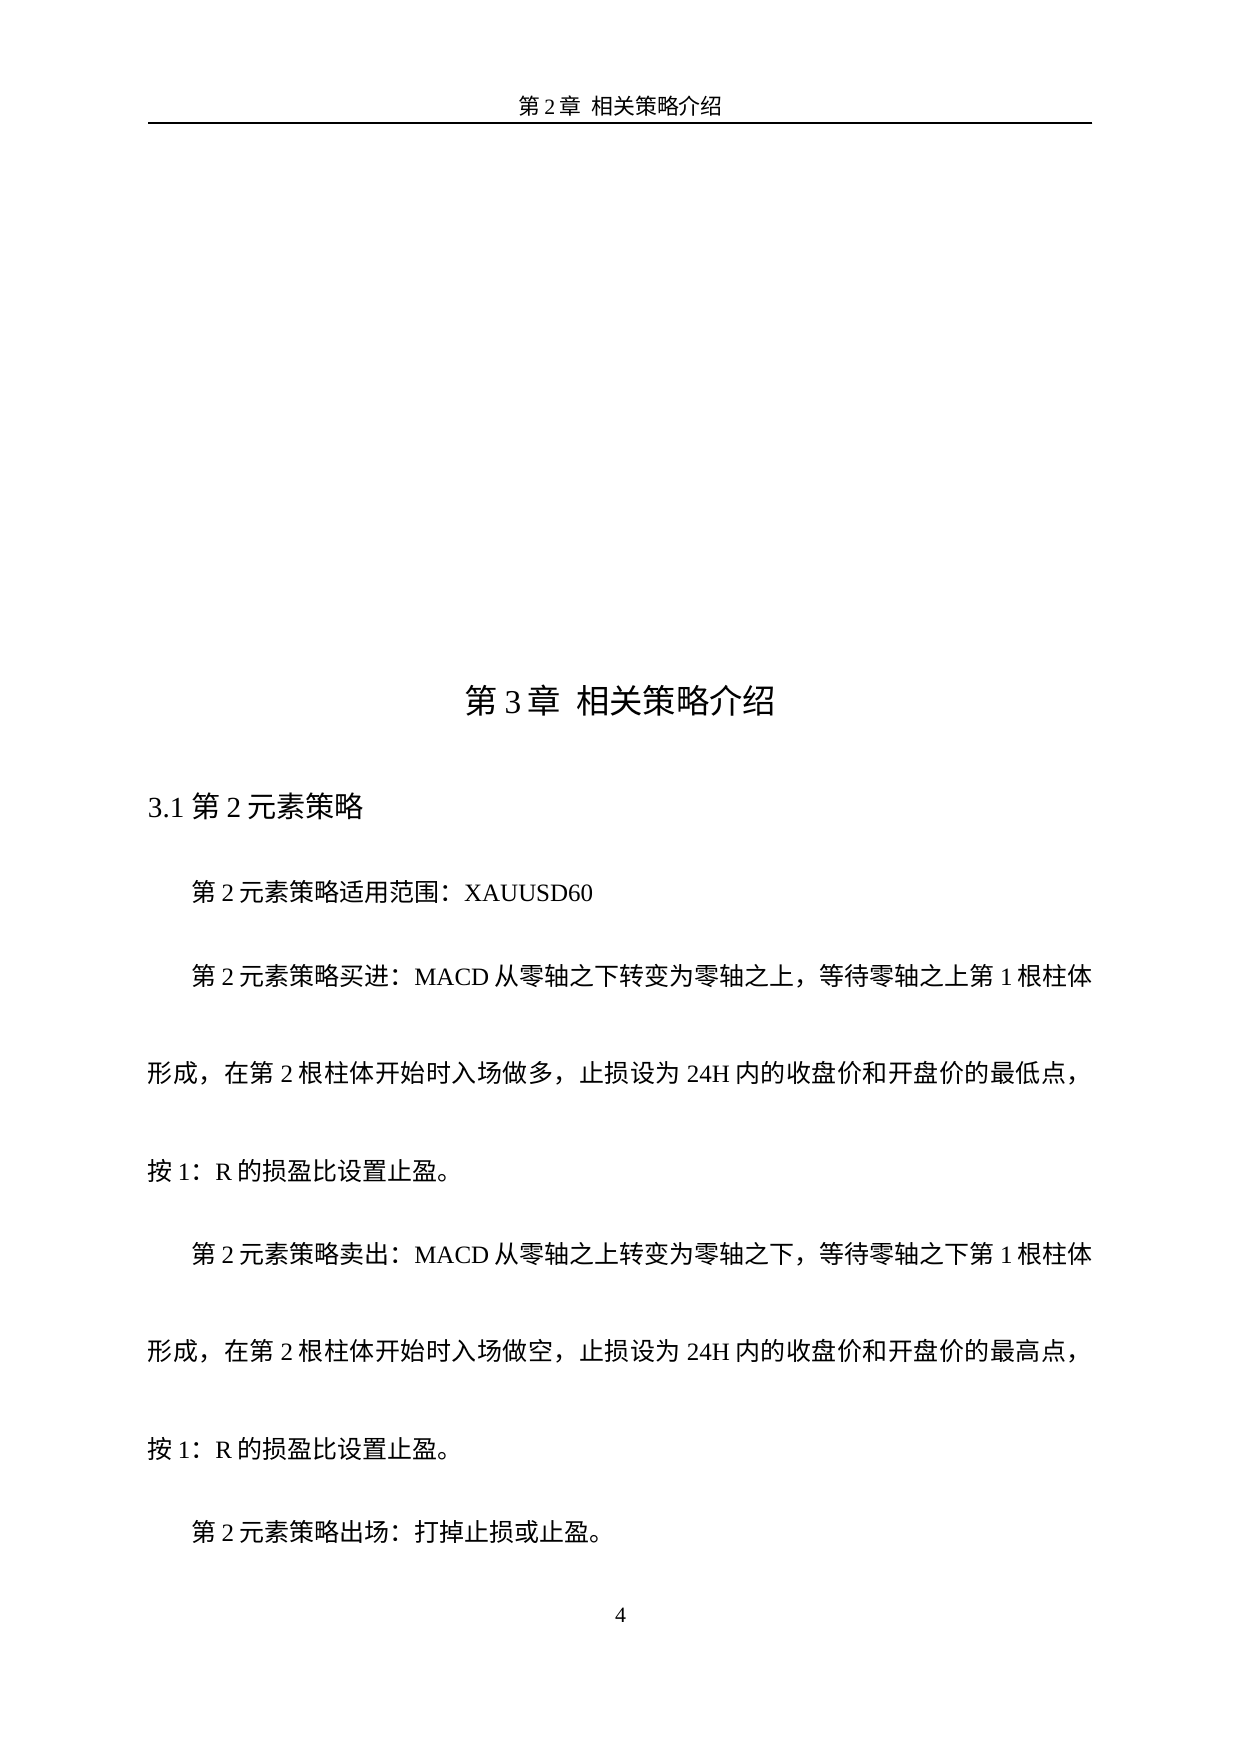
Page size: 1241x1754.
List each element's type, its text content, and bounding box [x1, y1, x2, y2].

text 第2元素策略出场：打掉止损或止盈。 [148, 1498, 1092, 1563]
text 第2元素策略买进：MACD从零轴之下转变为零轴之上，等待零轴之上第1根柱体形成，在第2根柱体开始时入场做多，止损设为24H内的收盘价和开盘价的最低点，按1：R的损盈比设置止盈。 [148, 942, 1092, 1202]
text 第2元素策略适用范围：XAUUSD60 [148, 858, 1092, 923]
text 3.1 第2元素策略 [148, 772, 1034, 837]
subtitle 第3章 相关策略介绍 [148, 667, 1092, 732]
text 第2元素策略卖出：MACD从零轴之上转变为零轴之下，等待零轴之下第1根柱体形成，在第2根柱体开始时入场做空，止损设为24H内的收盘价和开盘价的最高点，按1：R的损盈比设置止盈。 [148, 1220, 1092, 1480]
